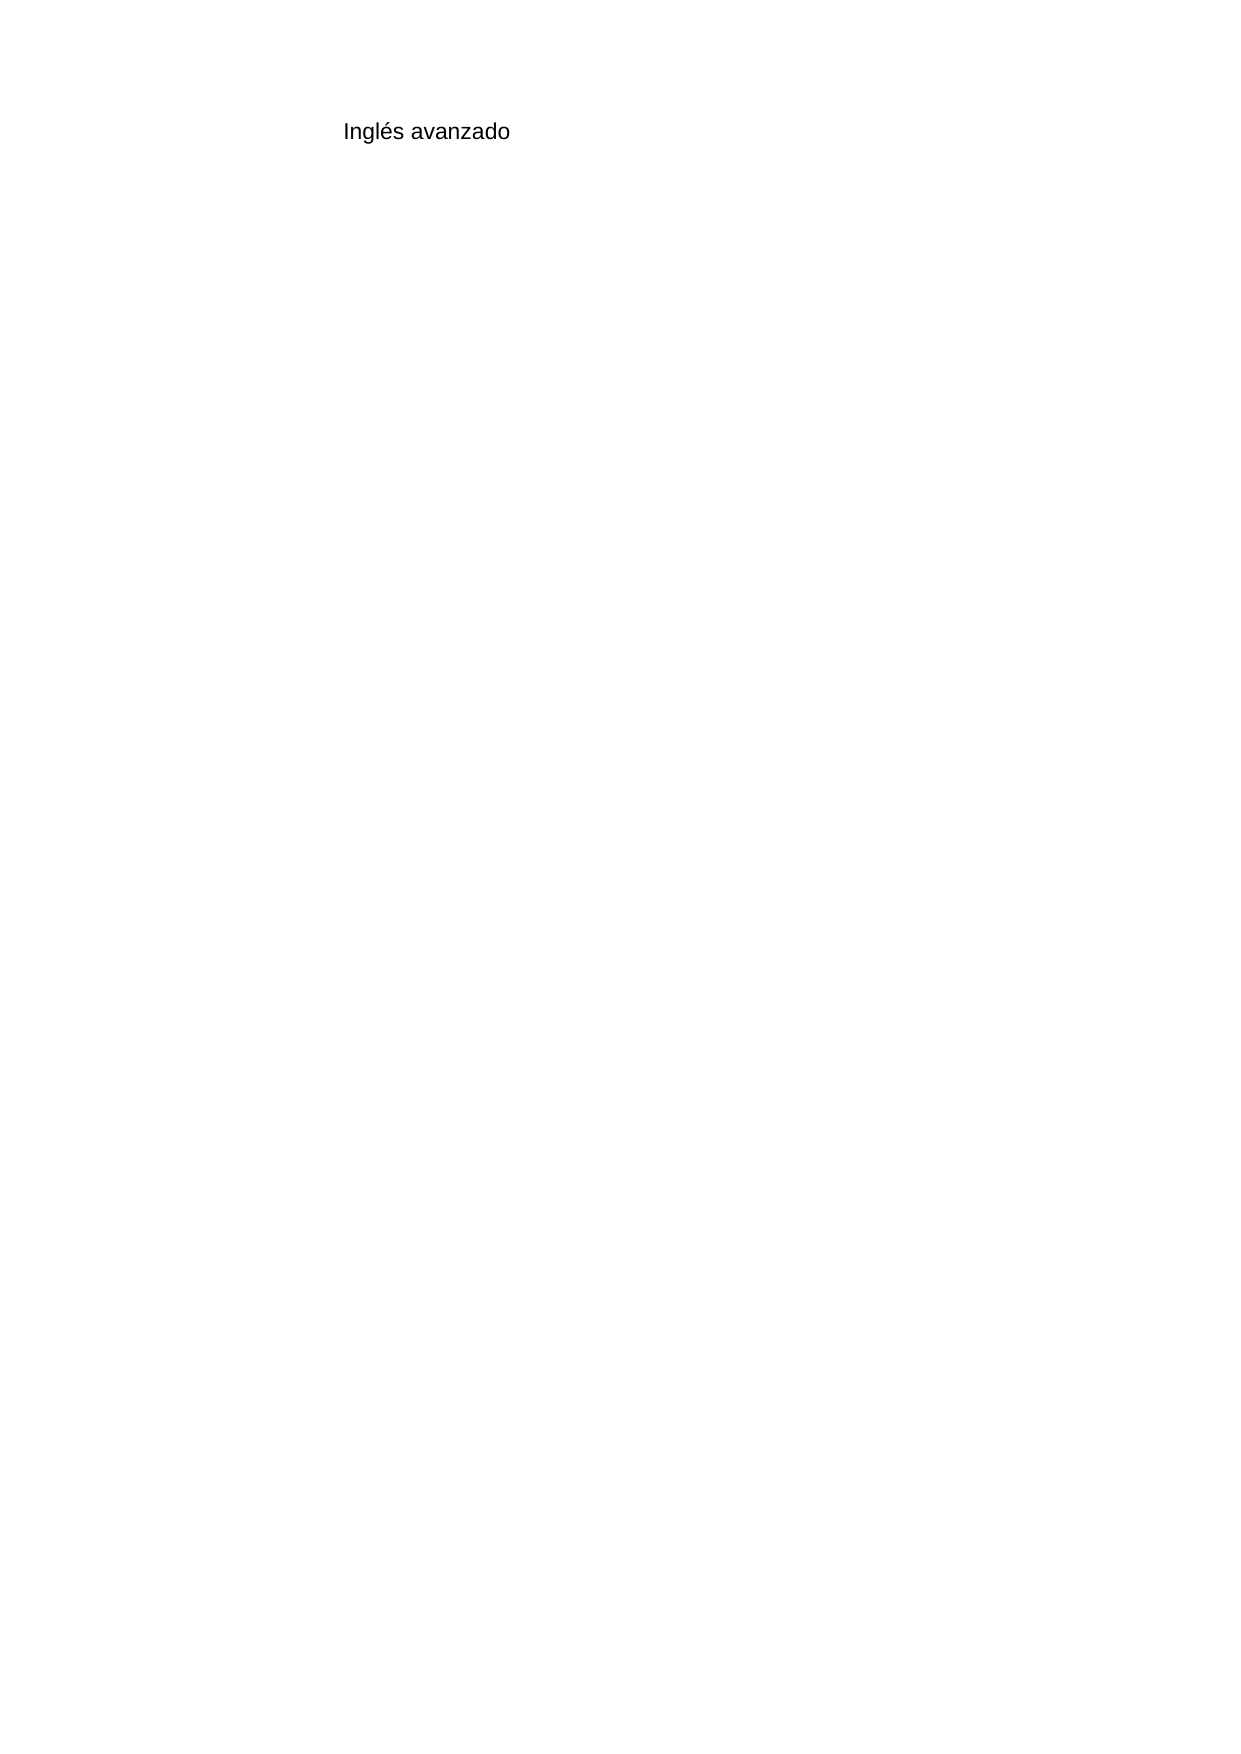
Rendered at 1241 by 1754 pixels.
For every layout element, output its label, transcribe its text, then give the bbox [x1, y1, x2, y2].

text Inglés avanzado [118, 118, 1122, 144]
